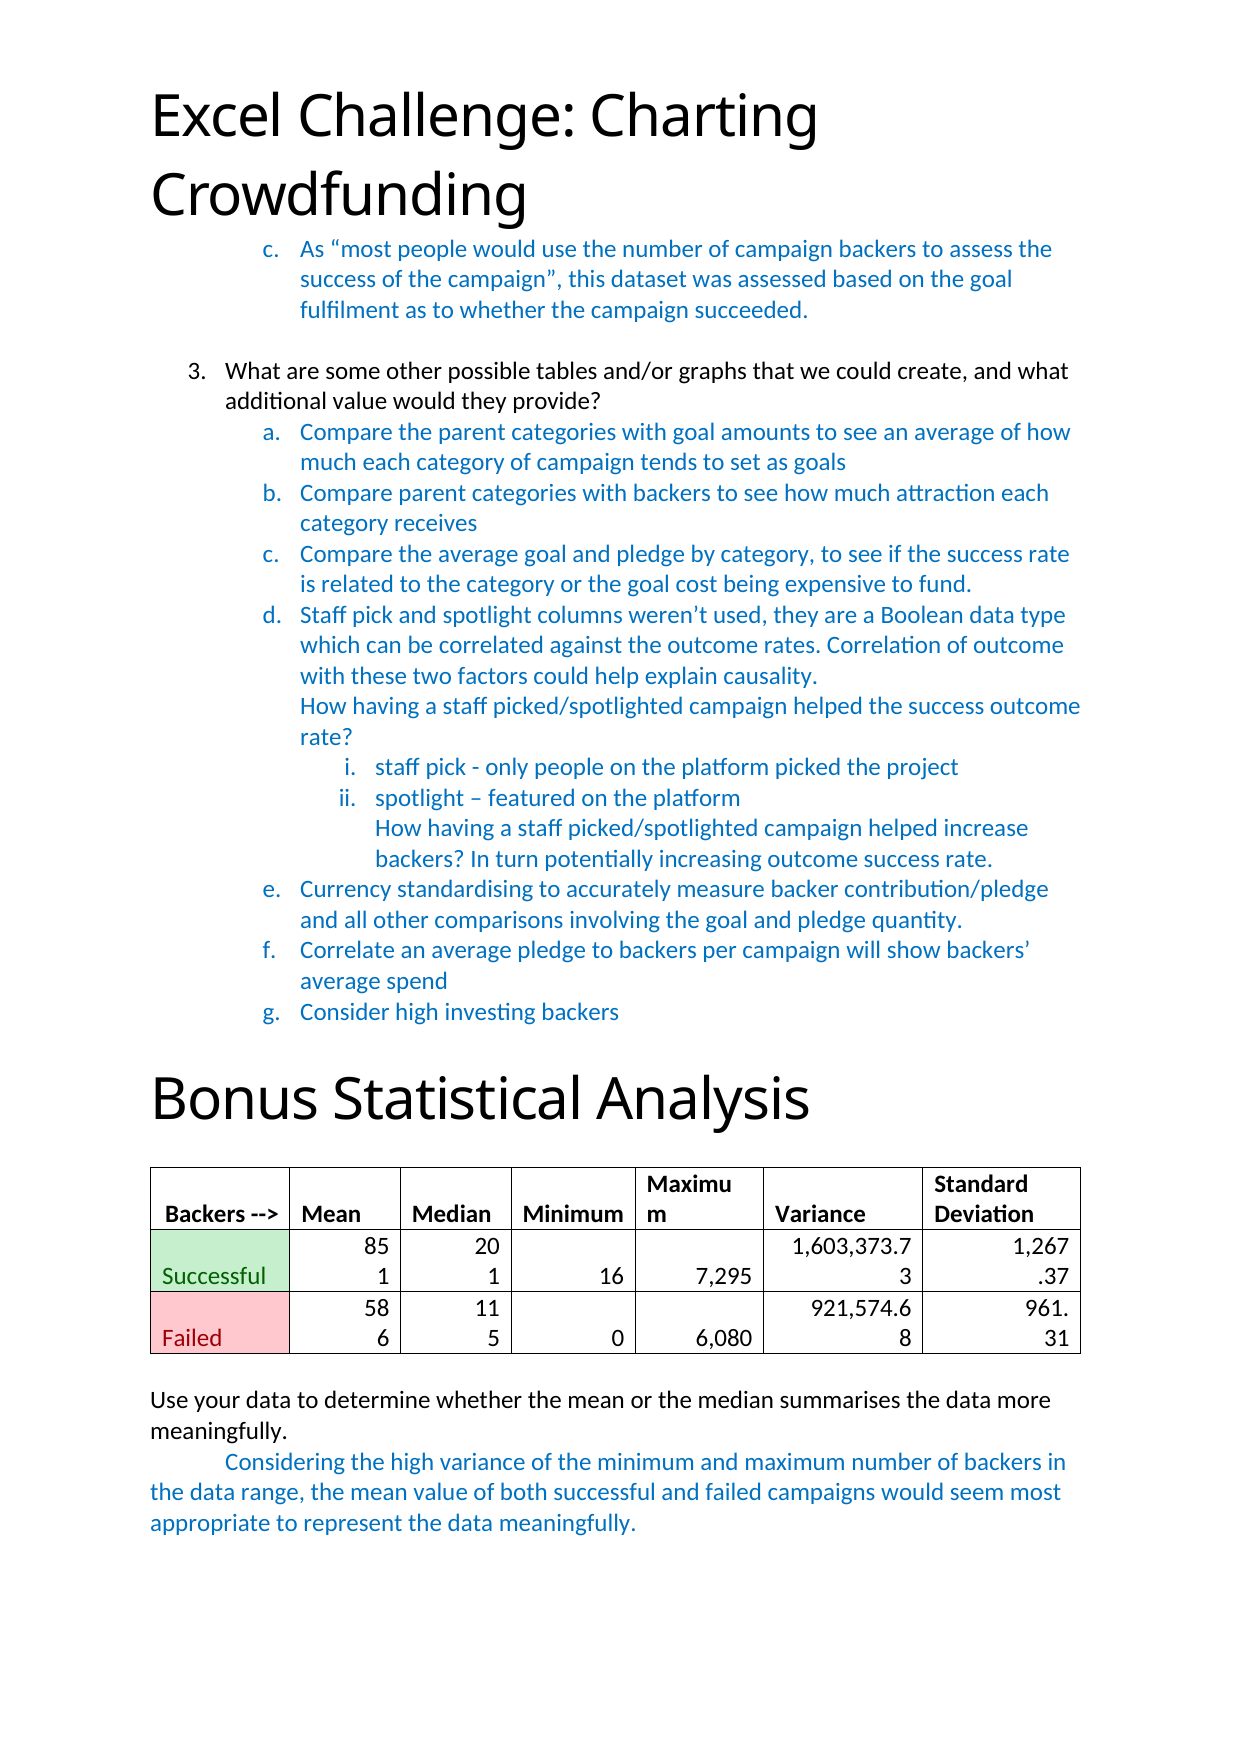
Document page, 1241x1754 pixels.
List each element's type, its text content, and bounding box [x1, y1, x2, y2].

table_cell 201 [401, 1230, 511, 1291]
table_cell Successful [151, 1230, 289, 1291]
table_cell 921,574.68 [764, 1292, 922, 1353]
table_cell 851 [290, 1230, 400, 1291]
list Consider high investing backers [262, 996, 1090, 1026]
table_cell 586 [290, 1292, 400, 1353]
list Staff pick and spotlight columns weren’t used, they are a Boolean data type which can be correlated against the outcome rates. Correlation of outcome with these two factors could help explain causality. How having a staff picked/spotlighted campaign helped the success outcome rate? [262, 599, 1090, 752]
table_header Minimum [512, 1168, 635, 1229]
table_cell 16 [512, 1230, 635, 1291]
title Bonus Statistical Analysis [150, 1057, 1090, 1136]
table_cell 7,295 [636, 1230, 763, 1291]
table_cell 1,603,373.73 [764, 1230, 922, 1291]
list What are some other possible tables and/or graphs that we could create, and what additional value would they provide? [187, 355, 1090, 416]
text Use your data to determine whether the mean or the median summarises the data more meaningfully. [150, 1384, 1090, 1446]
list staff pick - only people on the platform picked the project [356, 752, 1090, 782]
table_header Median [401, 1168, 511, 1229]
table_cell 1,267.37 [923, 1230, 1080, 1291]
list As “most people would use the number of campaign backers to assess the success of the campaign”, this dataset was assessed based on the goal fulfilment as to whether the campaign succeeded. [262, 233, 1090, 324]
table_cell 961.31 [923, 1292, 1080, 1353]
table_header Standard Deviation [923, 1168, 1080, 1229]
list Compare parent categories with backers to see how much attraction each category receives [262, 477, 1090, 538]
list Compare the average goal and pledge by category, to see if the success rate is related to the category or the goal cost being expensive to fund. [262, 538, 1090, 599]
table_header Mean [290, 1168, 400, 1229]
table_header Variance [764, 1168, 922, 1229]
table_cell 0 [512, 1292, 635, 1353]
text Considering the high variance of the minimum and maximum number of backers in the data range, the mean value of both successful and failed campaigns would seem most appropriate to represent the data meaningfully. [150, 1446, 1090, 1537]
list Compare the parent categories with goal amounts to see an average of how much each category of campaign tends to set as goals [262, 416, 1090, 477]
list Correlate an average pledge to backers per campaign will show backers’ average spend [262, 935, 1090, 996]
table_header Maximum [636, 1168, 763, 1229]
table_cell Failed [151, 1292, 289, 1353]
table_cell 6,080 [636, 1292, 763, 1353]
list Currency standardising to accurately measure backer contribution/pledge and all other comparisons involving the goal and pledge quantity. [262, 874, 1090, 935]
table_header Backers --> [151, 1168, 289, 1229]
table_cell 115 [401, 1292, 511, 1353]
list spotlight – featured on the platform How having a staff picked/spotlighted campaign helped increase backers? In turn potentially increasing outcome success rate. [356, 782, 1090, 874]
